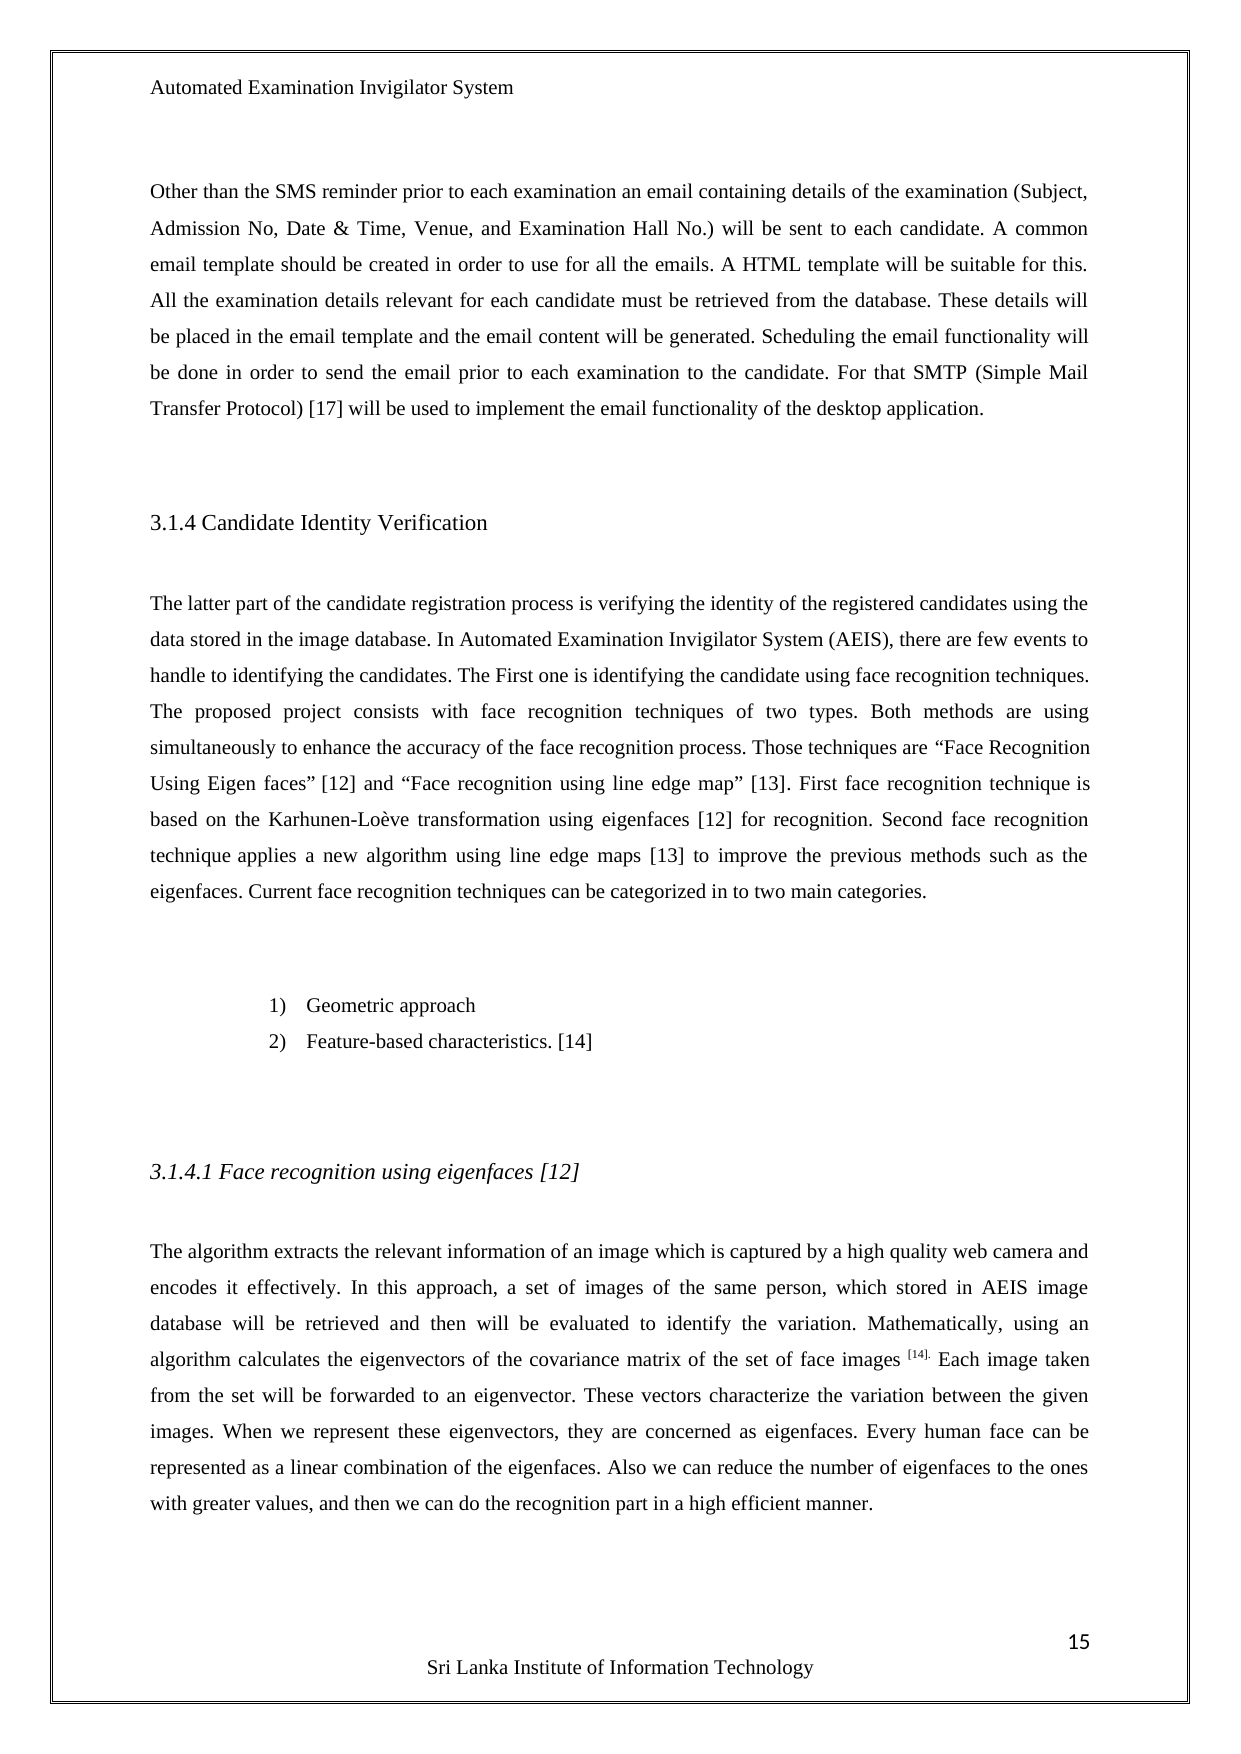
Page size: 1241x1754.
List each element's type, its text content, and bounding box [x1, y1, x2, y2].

subtitle 3.1.4 Candidate Identity Verification [150, 509, 1090, 536]
text The algorithm extracts the relevant information of an image which is captured by a high quality web camera and encodes it effectively. In this approach, a set of images of the same person, which stored in AEIS image database will be retrieved and then will be evaluated to identify the variation. Mathematically, using an algorithm calculates the eigenvectors of the covariance matrix of the set of face images [14]. Each image taken from the set will be forwarded to an eigenvector. These vectors characterize the variation between the given images. When we represent these eigenvectors, they are concerned as eigenfaces. Every human face can be represented as a linear combination of the eigenfaces. Also we can reduce the number of eigenfaces to the ones with greater values, and then we can do the recognition part in a high efficient manner. [150, 1239, 1090, 1515]
text Other than the SMS reminder prior to each examination an email containing details of the examination (Subject, Admission No, Date & Time, Venue, and Examination Hall No.) will be sent to each candidate. A common email template should be created in order to use for all the emails. A HTML template will be suitable for this. All the examination details relevant for each candidate must be retrieved from the database. These details will be placed in the email template and the email content will be generated. Scheduling the email functionality will be done in order to send the email prior to each examination to the candidate. For that SMTP (Simple Mail Transfer Protocol) [17] will be used to implement the email functionality of the desktop application. [150, 179, 1090, 420]
list Geometric approach [269, 993, 1090, 1017]
list Feature-based characteristics. [14] [269, 1029, 1090, 1053]
subtitle 3.1.4.1 Face recognition using eigenfaces [12] [150, 1158, 1090, 1184]
text The latter part of the candidate registration process is verifying the identity of the registered candidates using the data stored in the image database. In Automated Examination Invigilator System (AEIS), there are few events to handle to identifying the candidates. The First one is identifying the candidate using face recognition techniques. The proposed project consists with face recognition techniques of two types. Both methods are using simultaneously to enhance the accuracy of the face recognition process. Those techniques are “Face Recognition Using Eigen faces” [12] and “Face recognition using line edge map” [13]. First face recognition technique is based on the Karhunen-Loève transformation using eigenfaces [12] for recognition. Second face recognition technique applies a new algorithm using line edge maps [13] to improve the previous methods such as the eigenfaces. Current face recognition techniques can be categorized in to two main categories. [150, 591, 1090, 903]
